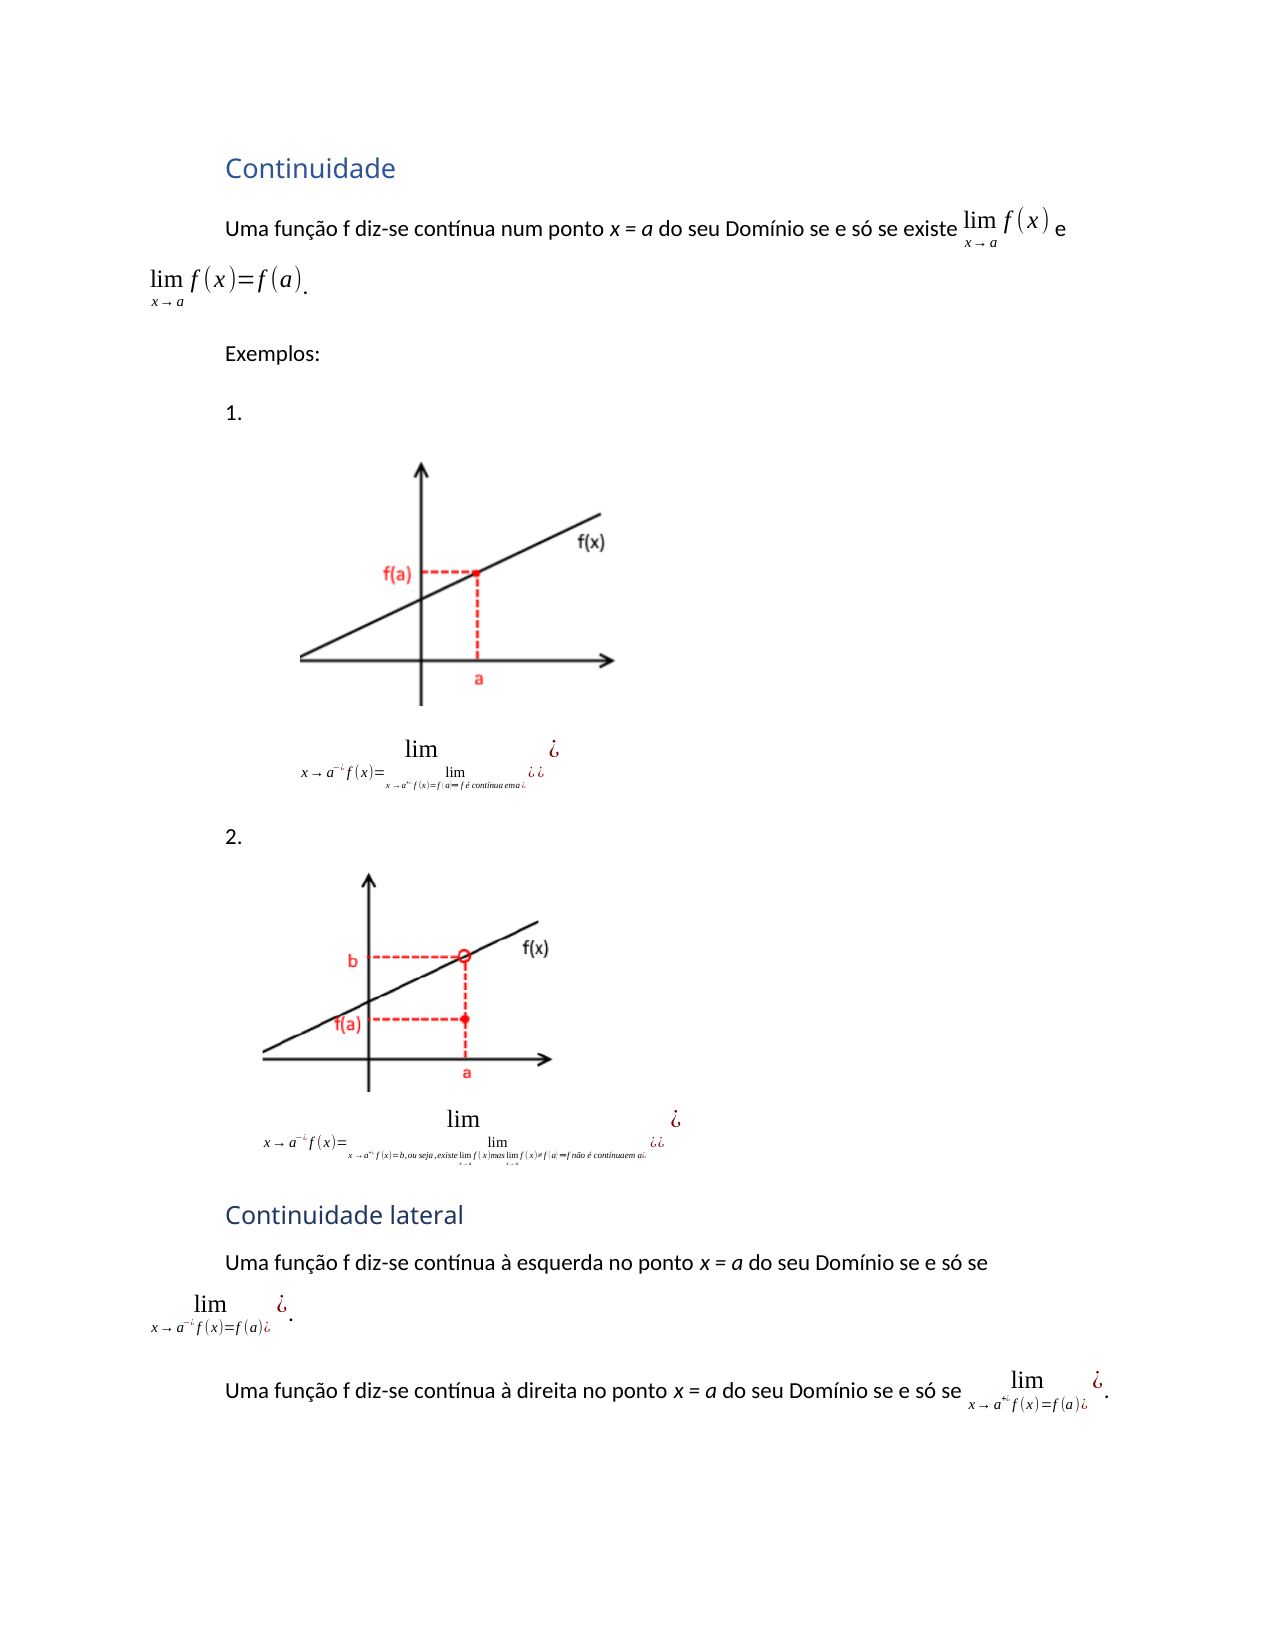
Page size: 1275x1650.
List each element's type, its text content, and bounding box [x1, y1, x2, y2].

text Uma função f diz-se contínua à esquerda no ponto x = a do seu Domínio se e só se . [150, 1248, 1125, 1336]
picture [262, 864, 557, 1092]
text Uma função f diz-se contínua num ponto x = a do seu Domínio se e só se existe e . [150, 205, 1125, 309]
text Exemplos: [150, 339, 1125, 367]
picture [300, 456, 626, 706]
subtitle Continuidade [150, 150, 1125, 187]
subtitle Continuidade lateral [150, 1197, 1125, 1232]
text Uma função f diz-se contínua à direita no ponto x = a do seu Domínio se e só se . [150, 1367, 1125, 1413]
